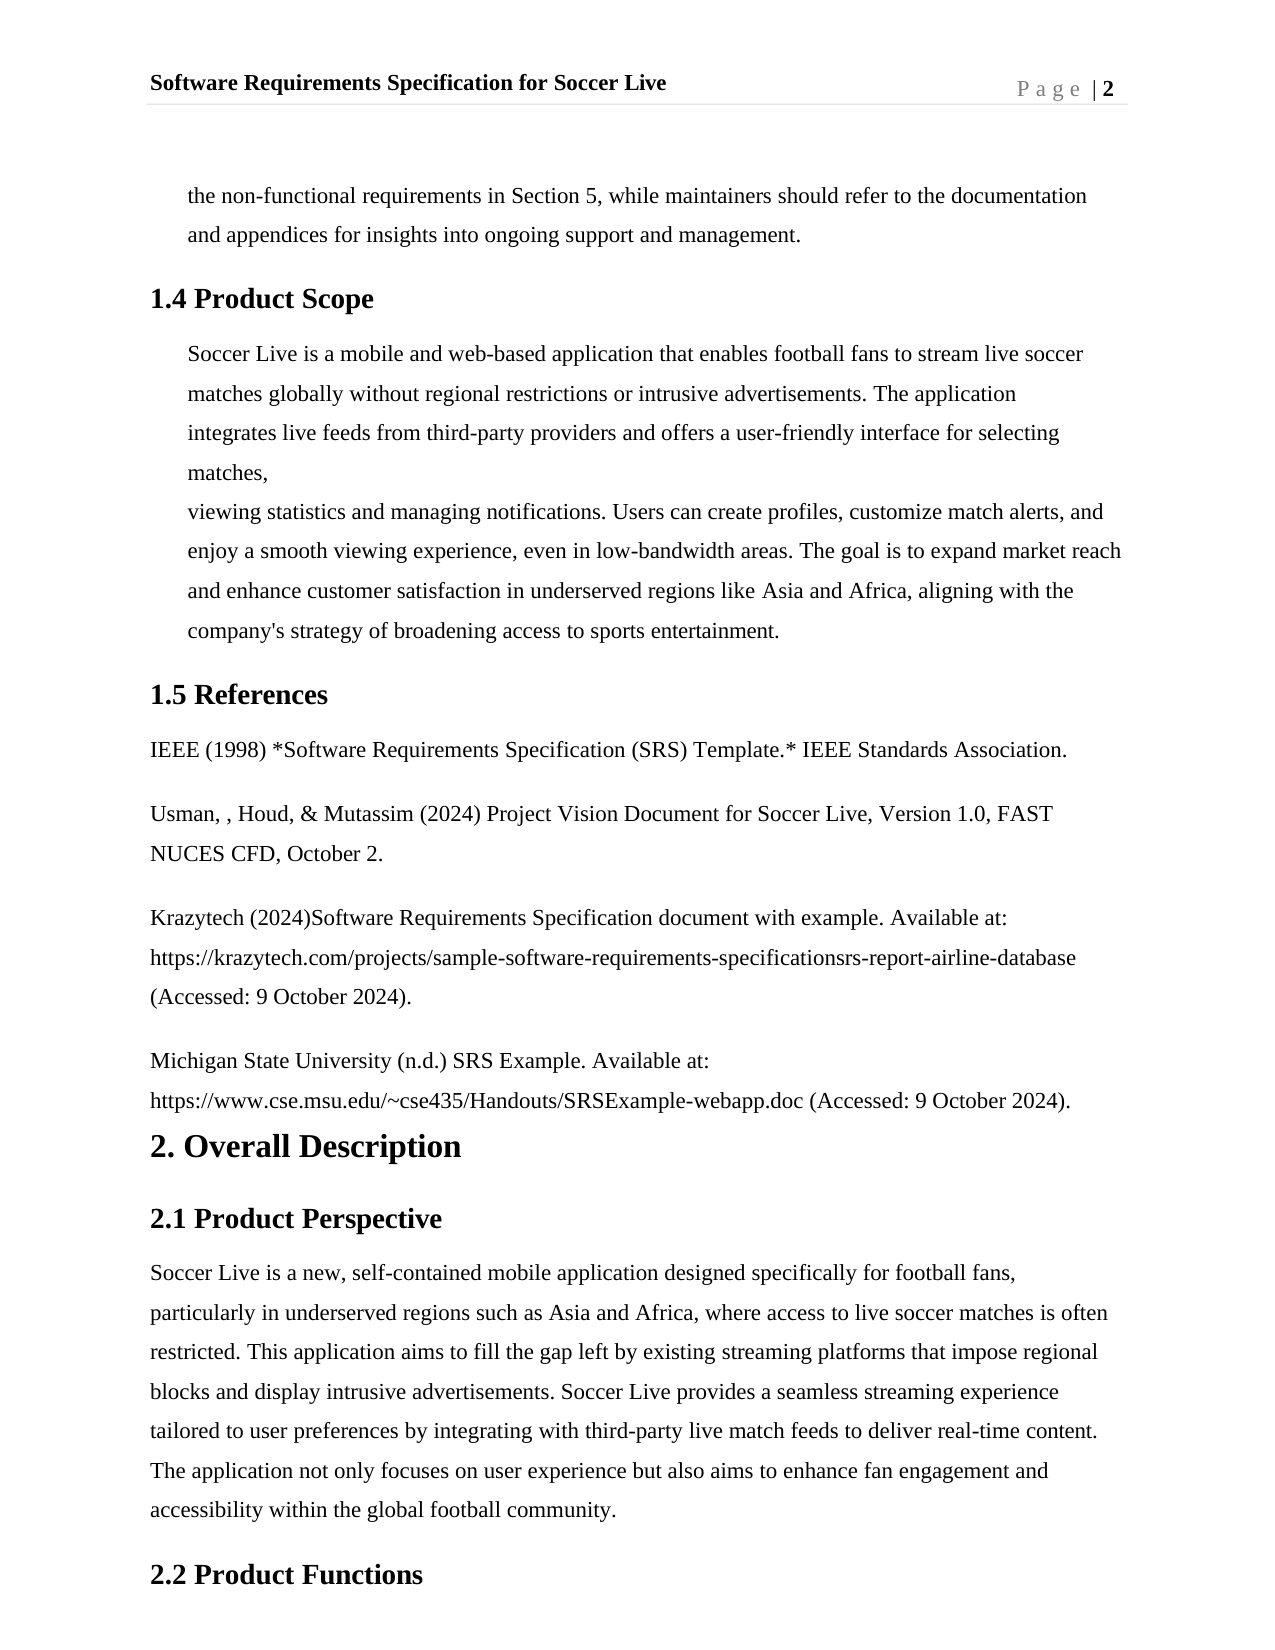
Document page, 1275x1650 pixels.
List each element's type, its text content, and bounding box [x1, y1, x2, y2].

text The application not only focuses on user experience but also aims to enhance fan engagement and accessibility within the global football community. [150, 1457, 1137, 1523]
text Soccer Live is a new, self-contained mobile application designed specifically for football fans, particularly in underserved regions such as Asia and Africa, where access to live soccer matches is often restricted. This application aims to fill the gap left by existing streaming platforms that impose regional blocks and display intrusive advertisements. Soccer Live provides a seamless streaming experience [150, 1259, 1117, 1404]
text IEEE (1998) *Software Requirements Specification (SRS) Template.* IEEE Standards Association. [150, 736, 1117, 762]
subtitle Product Scope [150, 282, 1137, 315]
subtitle References [150, 677, 1137, 711]
text Usman, , Houd, & Mutassim (2024) Project Vision Document for Soccer Live, Version 1.0, FAST NUCES CFD, October 2. [150, 800, 1117, 866]
subtitle Overall Description [150, 1126, 1137, 1165]
text company's strategy of broadening access to sports entertainment. [187, 617, 1137, 643]
subtitle Product Perspective [150, 1201, 1137, 1234]
text Soccer Live is a mobile and web-based application that enables football fans to stream live soccer matches globally without regional restrictions or intrusive advertisements. The application integrates live feeds from third-party providers and offers a user-friendly interface for selecting matches, [187, 340, 1111, 485]
text the non-functional requirements in Section 5, while maintainers should refer to the documentation and appendices for insights into ongoing support and management. [187, 182, 1113, 248]
text Michigan State University (n.d.) SRS Example. Available at: https://www.cse.msu.edu/~cse435/Handouts/SRSExample-webapp.doc (Accessed: 9 October 2024). [150, 1047, 1117, 1113]
text viewing statistics and managing notifications. Users can create profiles, customize match alerts, and enjoy a smooth viewing experience, even in low-bandwidth areas. The goal is to expand market reach and enhance customer satisfaction in underserved regions like Asia and Africa, aligning with the [187, 498, 1137, 603]
text Krazytech (2024)Software Requirements Specification document with example. Available at: https://krazytech.com/projects/sample-software-requirements-specificationsrs-report-airline-database (Accessed: 9 October 2024). [150, 904, 1117, 1009]
text tailored to user preferences by integrating with third-party live match feeds to deliver real-time content. [150, 1418, 1137, 1444]
subtitle Product Functions [150, 1557, 1137, 1590]
